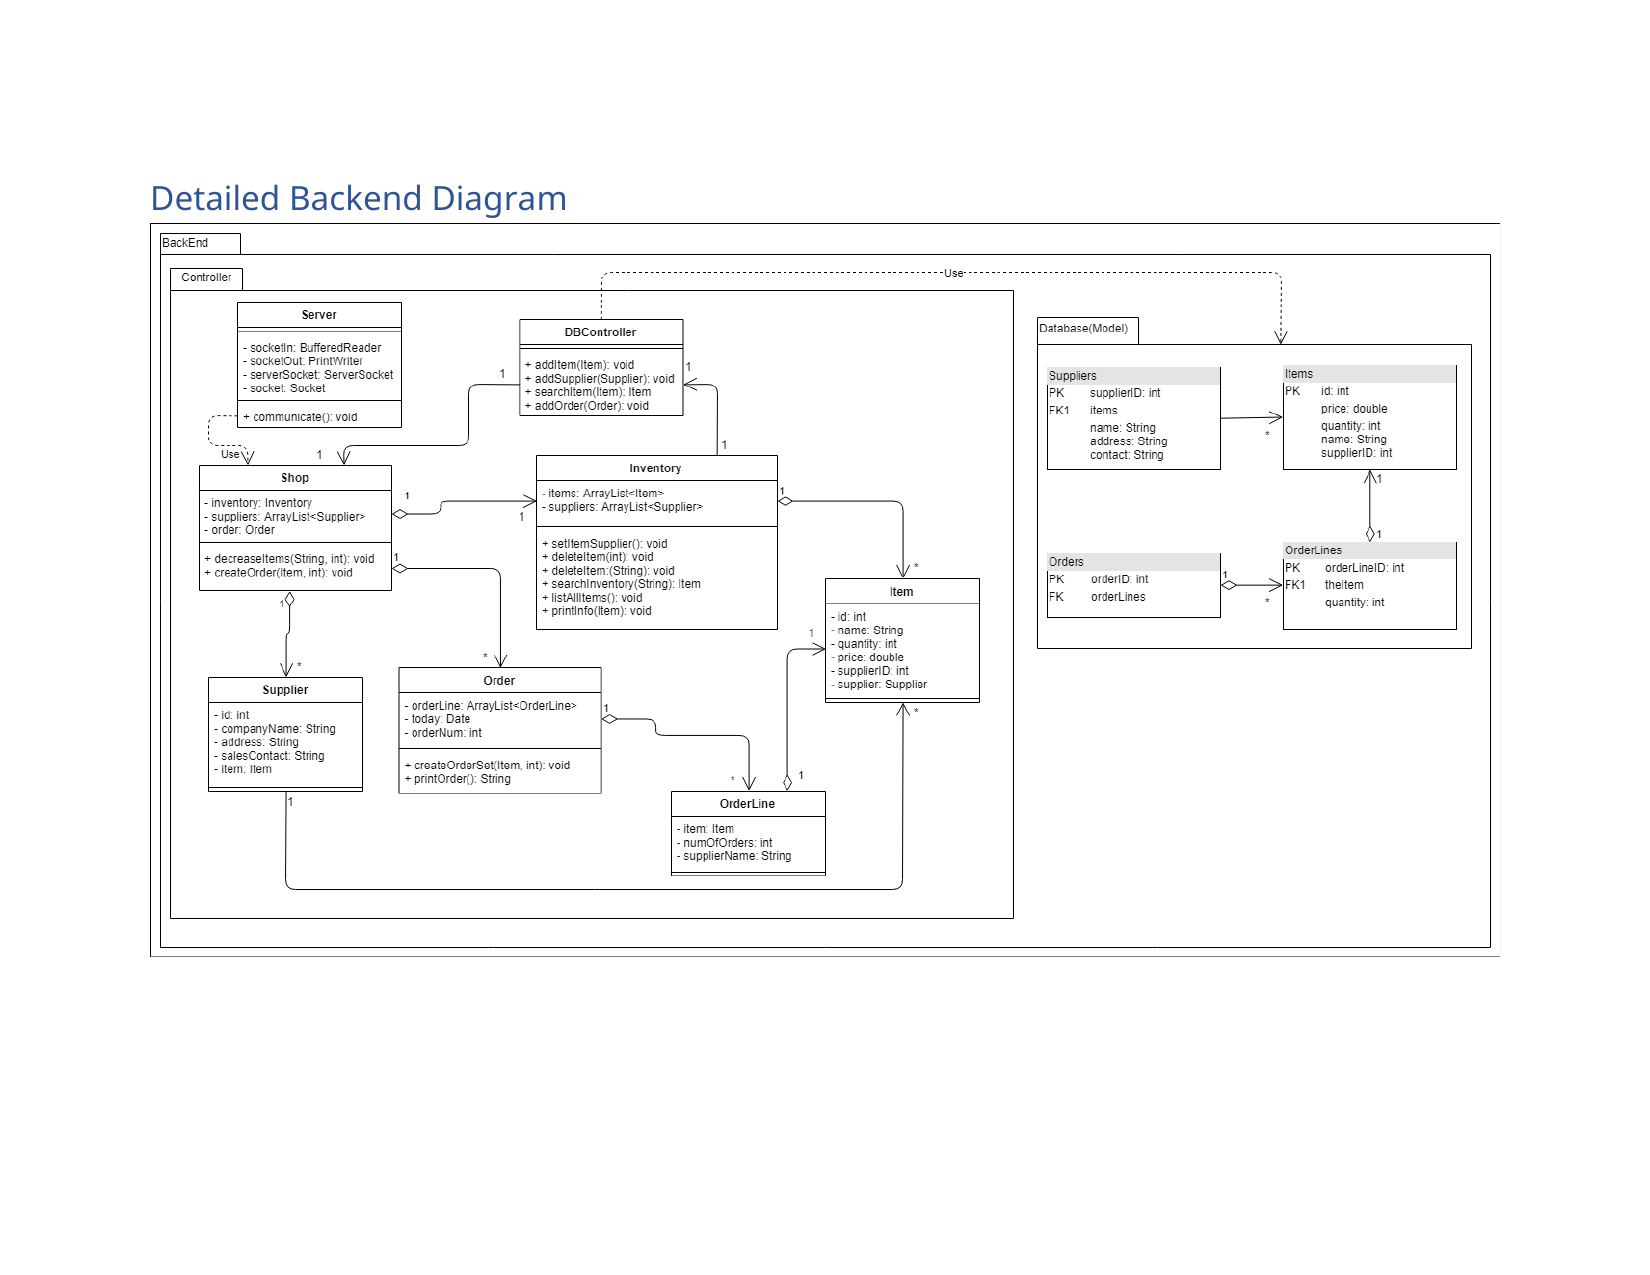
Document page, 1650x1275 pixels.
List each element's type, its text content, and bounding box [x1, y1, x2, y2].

picture [150, 223, 1500, 957]
subtitle Detailed Backend Diagram [150, 175, 1500, 220]
